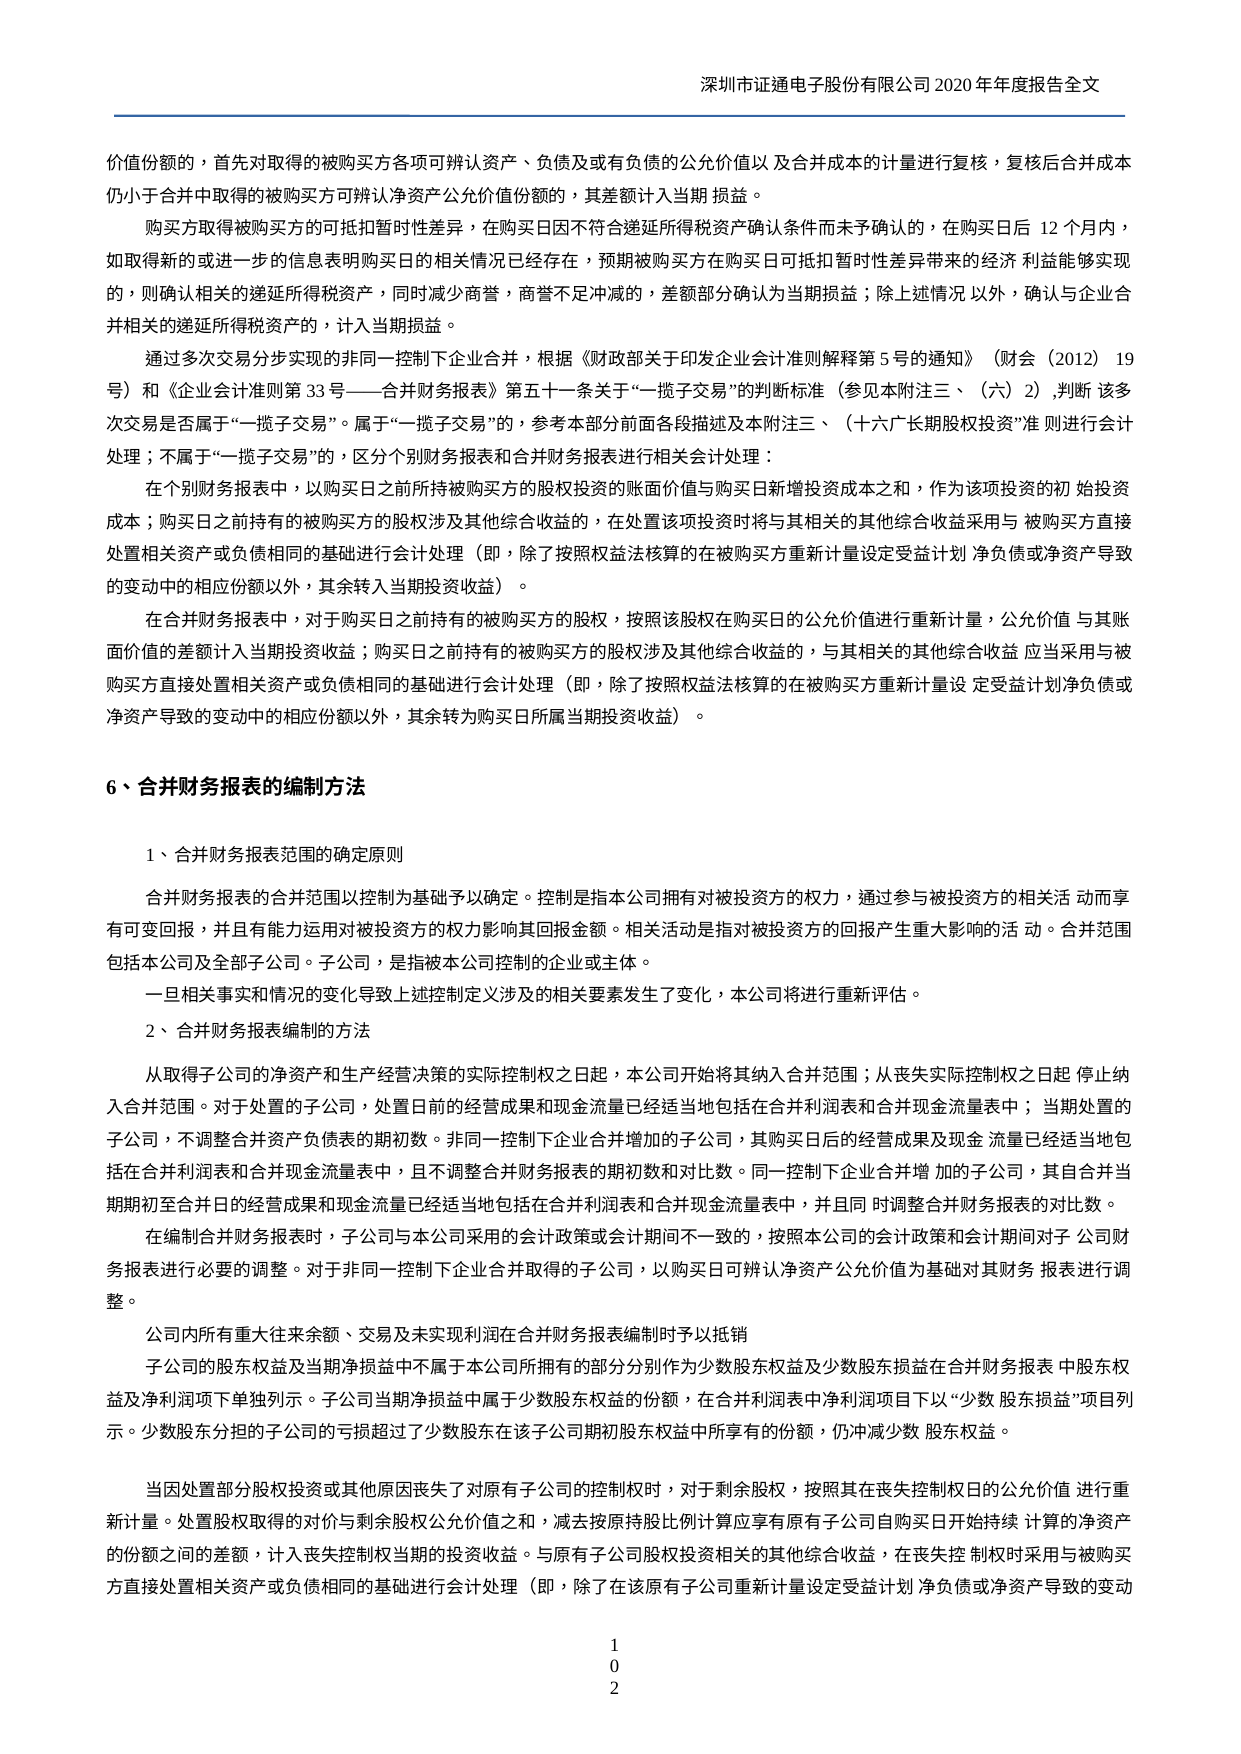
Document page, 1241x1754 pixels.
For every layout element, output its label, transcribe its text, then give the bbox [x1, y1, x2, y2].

text 公司内所有重大往来余额、交易及未实现利润在合并财务报表编制时予以抵销 [106, 1315, 1134, 1348]
text 合并财务报表的合并范围以控制为基础予以确定。控制是指本公司拥有对被投资方的权力，通过参与被投资方的相关活 动而享有可变回报，并且有能力运用对被投资方的权力影响其回报金额。相关活动是指对被投资方的回报产生重大影响的活 动。合并范围包括本公司及全部子公司。子公司，是指被本公司控制的企业或主体。 [106, 878, 1134, 976]
text 在编制合并财务报表时，子公司与本公司采用的会计政策或会计期间不一致的，按照本公司的会计政策和会计期间对子 公司财务报表进行必要的调整。对于非同一控制下企业合并取得的子公司，以购买日可辨认净资产公允价值为基础对其财务 报表进行调整。 [106, 1218, 1134, 1315]
text 通过多次交易分步实现的非同一控制下企业合并，根据《财政部关于印发企业会计准则解释第5号的通知》（财会（2012） 19号）和《企业会计准则第33号——合并财务报表》第五十一条关于“一揽子交易”的判断标准（参见本附注三、（六）2）,判断 该多次交易是否属于“一揽子交易”。属于“一揽子交易”的，参考本部分前面各段描述及本附注三、（十六广长期股权投资”准 则进行会计处理；不属于“一揽子交易”的，区分个别财务报表和合并财务报表进行相关会计处理： [106, 339, 1134, 469]
text 从取得子公司的净资产和生产经营决策的实际控制权之日起，本公司开始将其纳入合并范围；从丧失实际控制权之日起 停止纳入合并范围。对于处置的子公司，处置日前的经营成果和现金流量已经适当地包括在合并利润表和合并现金流量表中； 当期处置的子公司，不调整合并资产负债表的期初数。非同一控制下企业合并增加的子公司，其购买日后的经营成果及现金 流量已经适当地包括在合并利润表和合并现金流量表中，且不调整合并财务报表的期初数和对比数。同一控制下企业合并增 加的子公司，其自合并当期期初至合并日的经营成果和现金流量已经适当地包括在合并利润表和合并现金流量表中，并且同 时调整合并财务报表的对比数。 [106, 1055, 1134, 1218]
text 子公司的股东权益及当期净损益中不属于本公司所拥有的部分分别作为少数股东权益及少数股东损益在合并财务报表 中股东权益及净利润项下单独列示。子公司当期净损益中属于少数股东权益的份额，在合并利润表中净利润项目下以“少数 股东损益”项目列示。少数股东分担的子公司的亏损超过了少数股东在该子公司期初股东权益中所享有的份额，仍冲减少数 股东权益。 [106, 1348, 1134, 1445]
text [106, 1470, 1134, 1600]
text 1、 合并财务报表范围的确定原则 [106, 842, 1134, 866]
text 在合并财务报表中，对于购买日之前持有的被购买方的股权，按照该股权在购买日的公允价值进行重新计量，公允价值 与其账面价值的差额计入当期投资收益；购买日之前持有的被购买方的股权涉及其他综合收益的，与其相关的其他综合收益 应当采用与被购买方直接处置相关资产或负债相同的基础进行会计处理（即，除了按照权益法核算的在被购买方重新计量设 定受益计划净负债或净资产导致的变动中的相应份额以外，其余转为购买日所属当期投资收益）。 [106, 600, 1134, 730]
text 2、 合并财务报表编制的方法 [106, 1019, 1134, 1043]
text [106, 143, 1134, 209]
text 一旦相关事实和情况的变化导致上述控制定义涉及的相关要素发生了变化，本公司将进行重新评估。 [106, 976, 1134, 1008]
text 在个别财务报表中，以购买日之前所持被购买方的股权投资的账面价值与购买日新增投资成本之和，作为该项投资的初 始投资成本；购买日之前持有的被购买方的股权涉及其他综合收益的，在处置该项投资时将与其相关的其他综合收益采用与 被购买方直接处置相关资产或负债相同的基础进行会计处理（即，除了按照权益法核算的在被购买方重新计量设定受益计划 净负债或净资产导致的变动中的相应份额以外，其余转入当期投资收益）。 [106, 469, 1134, 600]
text 购买方取得被购买方的可抵扣暂时性差异，在购买日因不符合递延所得税资产确认条件而未予确认的，在购买日后12 个月内，如取得新的或进一步的信息表明购买日的相关情况已经存在，预期被购买方在购买日可抵扣暂时性差异带来的经济 利益能够实现的，则确认相关的递延所得税资产，同时减少商誉，商誉不足冲减的，差额部分确认为当期损益；除上述情况 以外，确认与企业合并相关的递延所得税资产的，计入当期损益。 [106, 209, 1134, 339]
text 6、合并财务报表的编制方法 [106, 772, 1134, 801]
